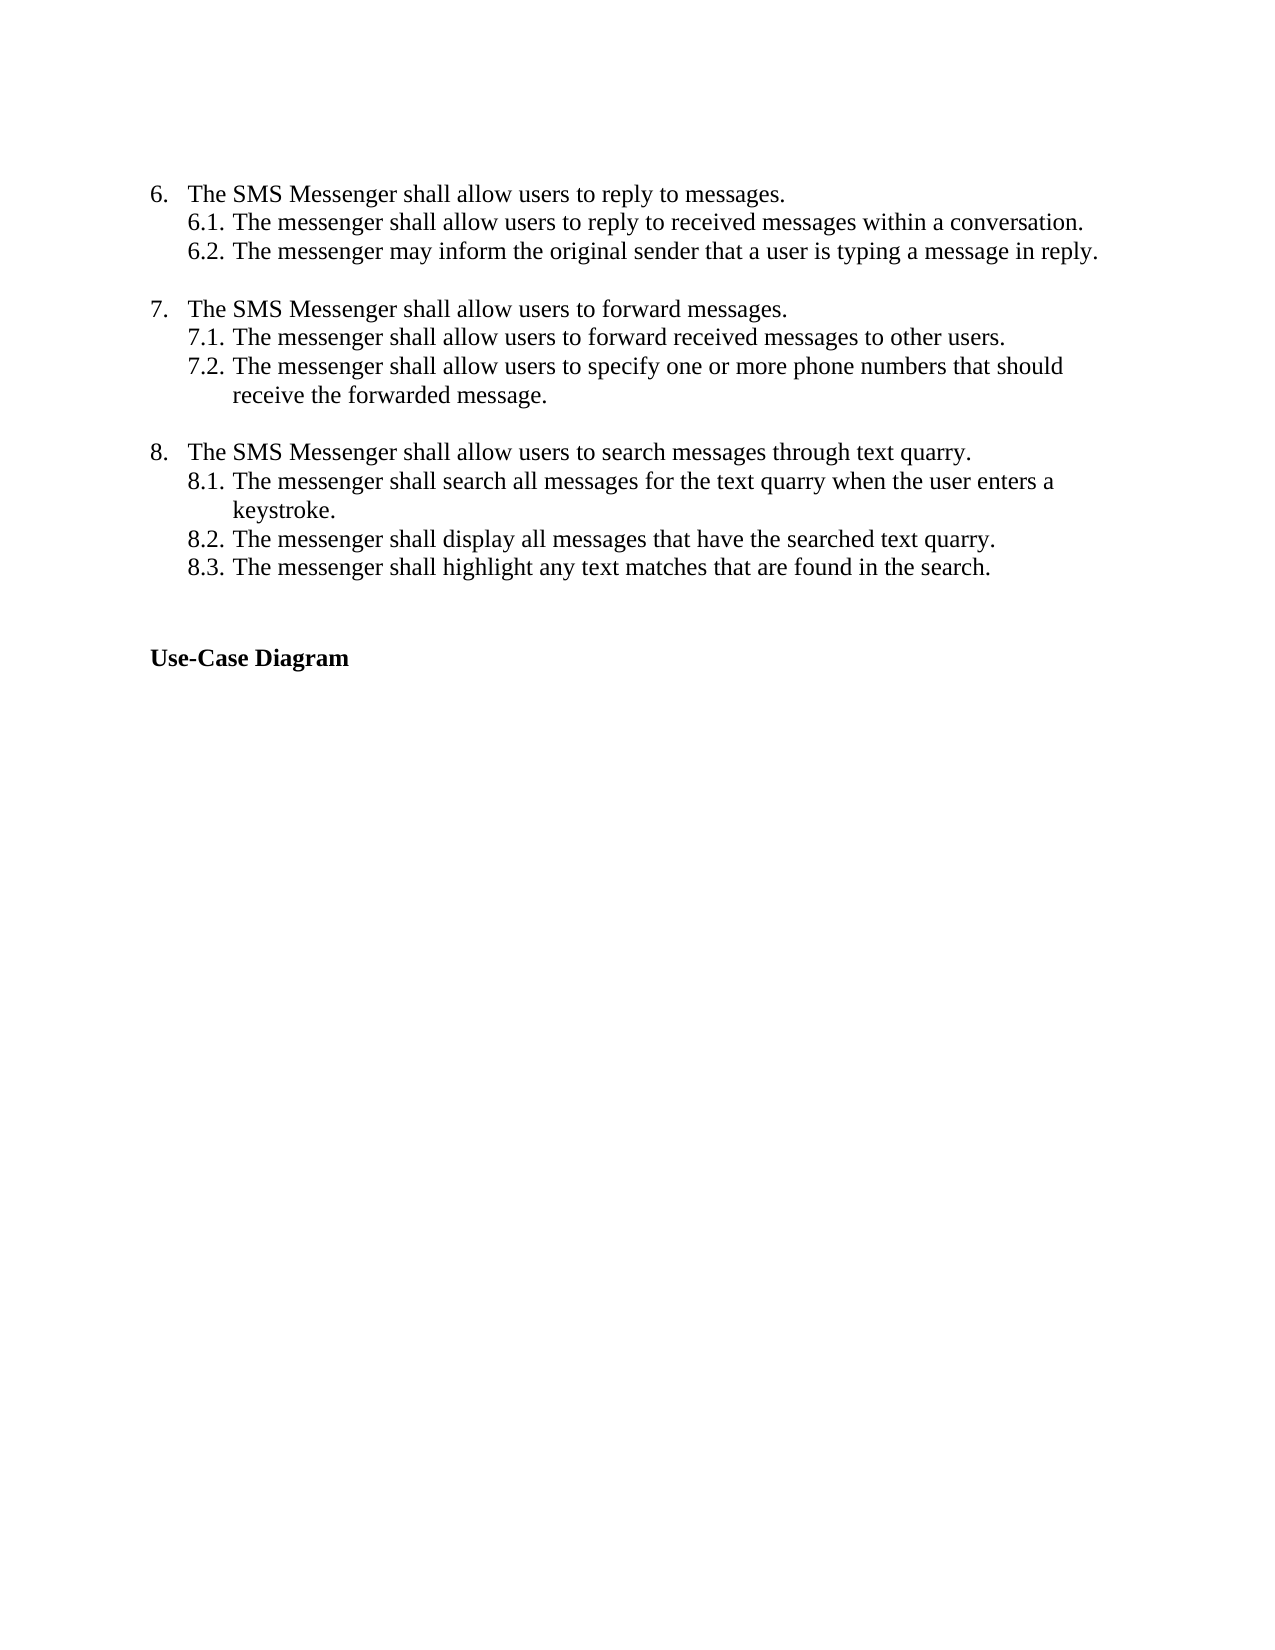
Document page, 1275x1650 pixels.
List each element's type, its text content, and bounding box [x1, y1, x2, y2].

list The SMS Messenger shall allow users to reply to messages. [150, 179, 1125, 207]
list The messenger shall allow users to specify one or more phone numbers that should receive the forwarded message. [187, 351, 1125, 409]
list The messenger shall highlight any text matches that are found in the search. [187, 552, 1125, 581]
text Use-Case Diagram [150, 643, 1125, 672]
list The messenger shall allow users to reply to received messages within a conversation. [187, 207, 1125, 236]
list The messenger shall search all messages for the text quarry when the user enters a keystroke. [187, 466, 1125, 524]
list The messenger shall display all messages that have the searched text quarry. [187, 524, 1125, 552]
list The messenger may inform the original sender that a user is typing a message in reply. [187, 236, 1125, 265]
list The messenger shall allow users to forward received messages to other users. [187, 322, 1125, 351]
list The SMS Messenger shall allow users to forward messages. [150, 294, 1125, 322]
list The SMS Messenger shall allow users to search messages through text quarry. [150, 437, 1125, 466]
